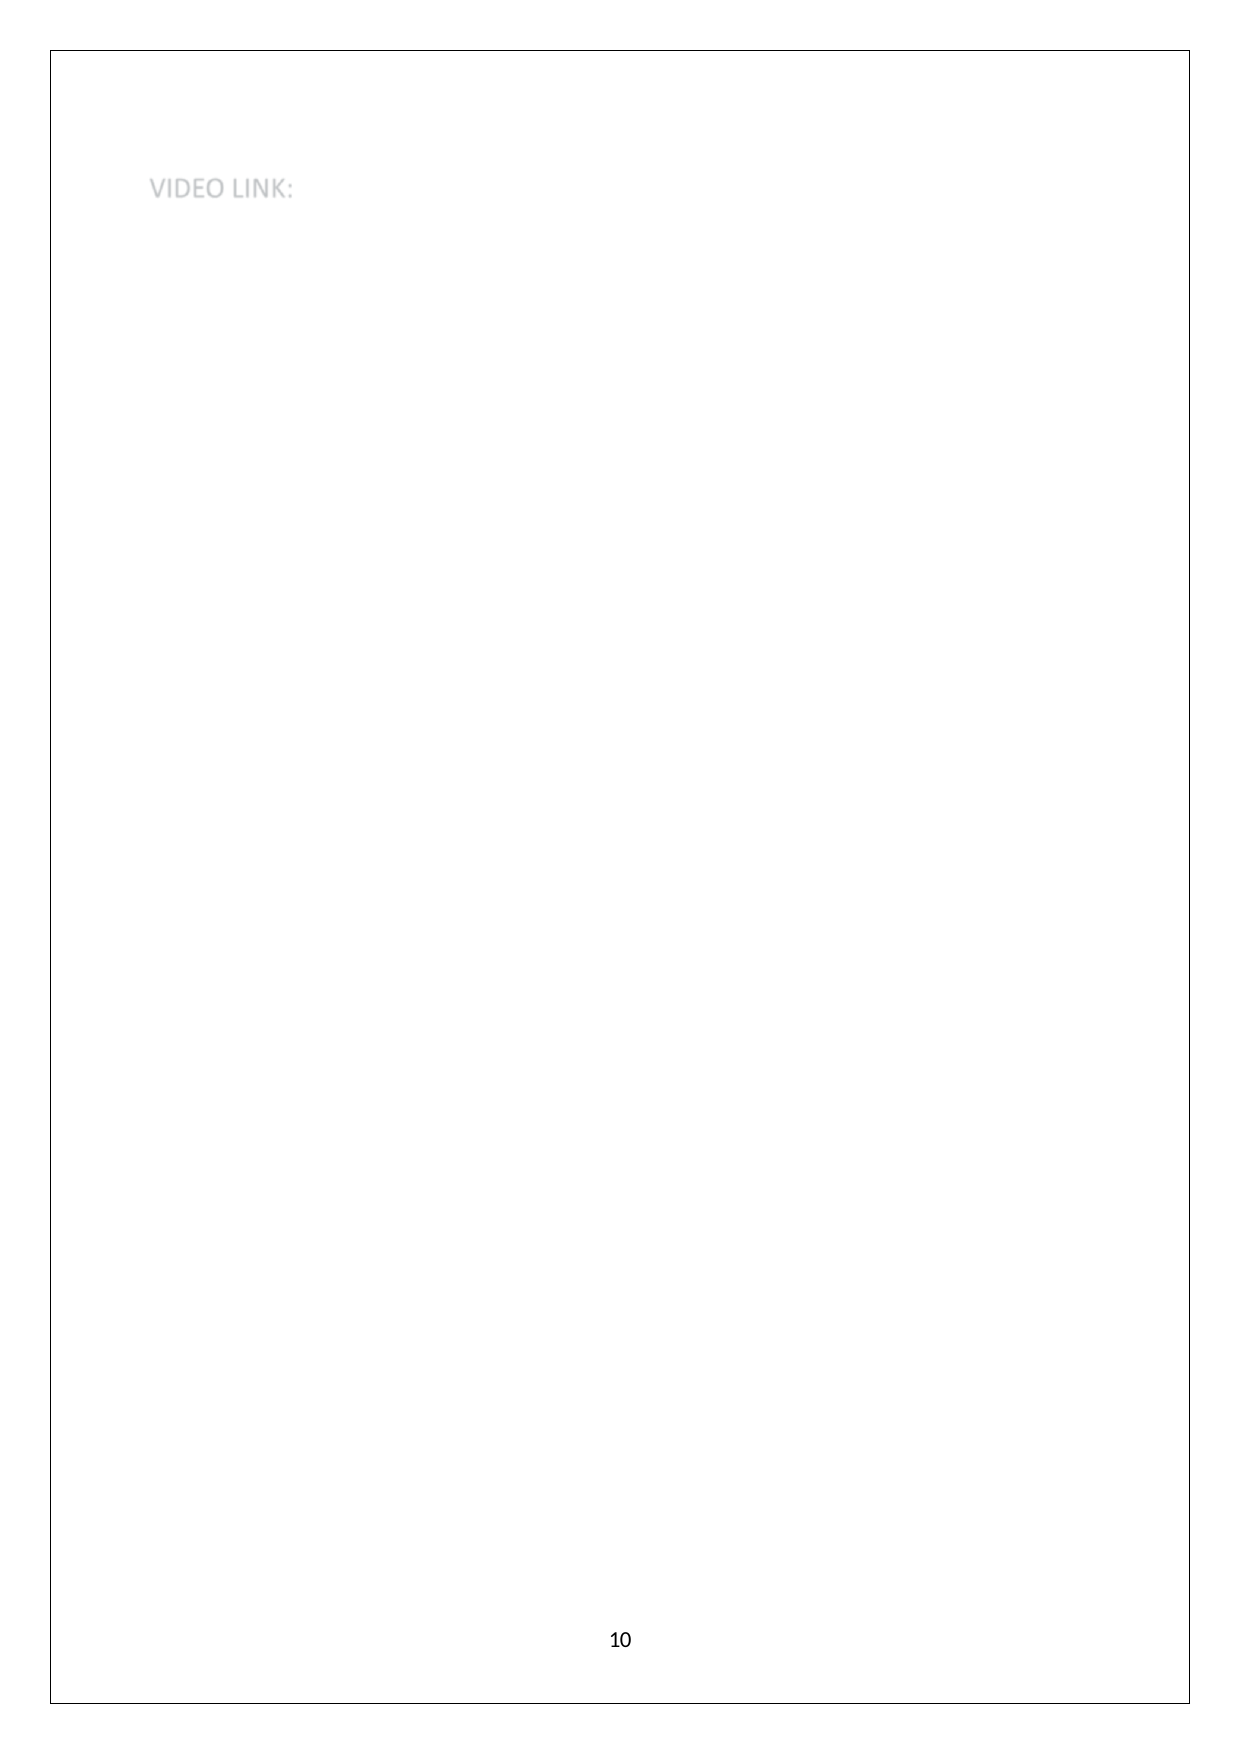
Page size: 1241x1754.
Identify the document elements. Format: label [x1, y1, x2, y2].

picture [148, 176, 293, 199]
